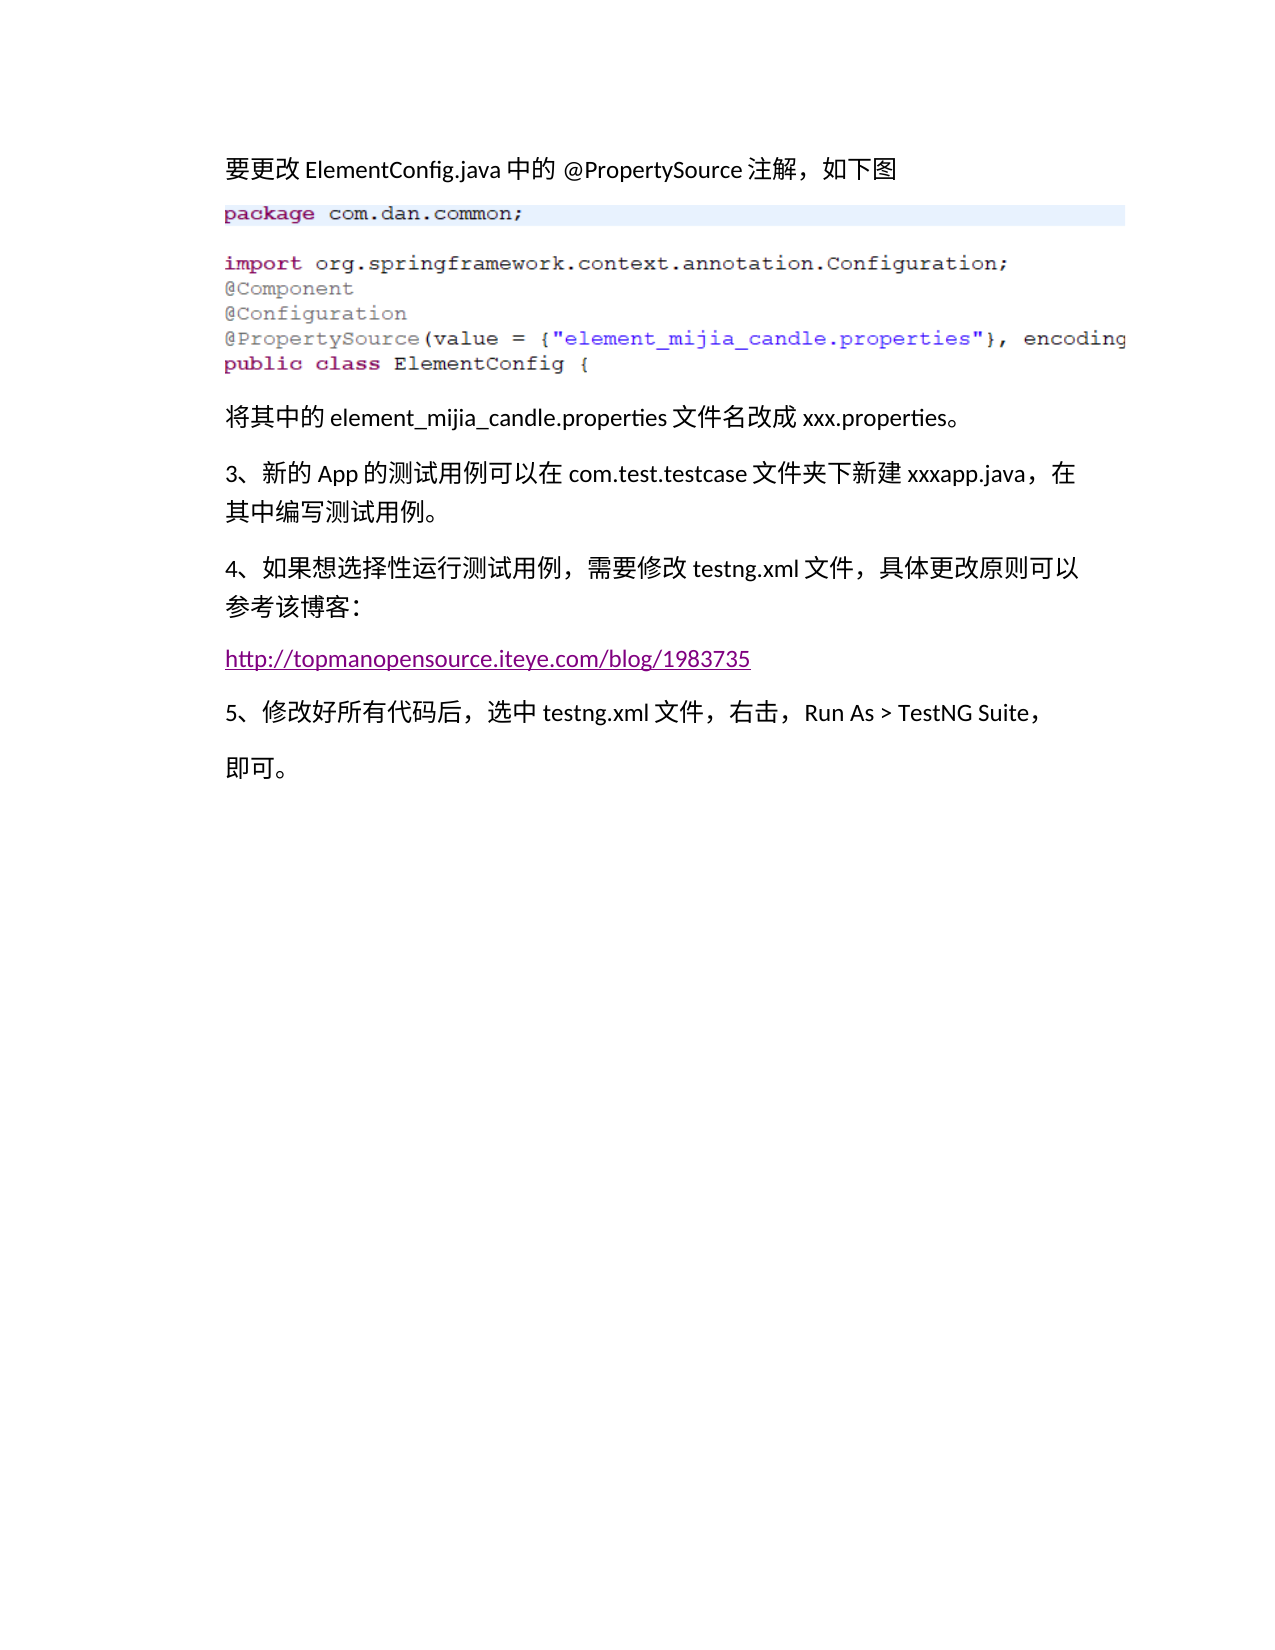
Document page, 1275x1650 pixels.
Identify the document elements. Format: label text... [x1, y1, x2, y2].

text 4、如果想选择性运行测试用例，需要修改testng.xml文件，具体更改原则可以参考该博客： [225, 548, 1087, 623]
picture [225, 205, 1125, 379]
text http://topmanopensource.iteye.com/blog/1983735 [225, 643, 1087, 673]
text 将其中的element_mijia_candle.properties文件名改成xxx.properties。 [225, 397, 1087, 434]
text 5、修改好所有代码后，选中testng.xml文件，右击，Run As > TestNG Suite， [225, 692, 1087, 729]
text 即可。 [225, 748, 1087, 784]
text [225, 150, 1087, 186]
text 3、新的App的测试用例可以在com.test.testcase文件夹下新建xxxapp.java，在其中编写测试用例。 [225, 453, 1087, 528]
